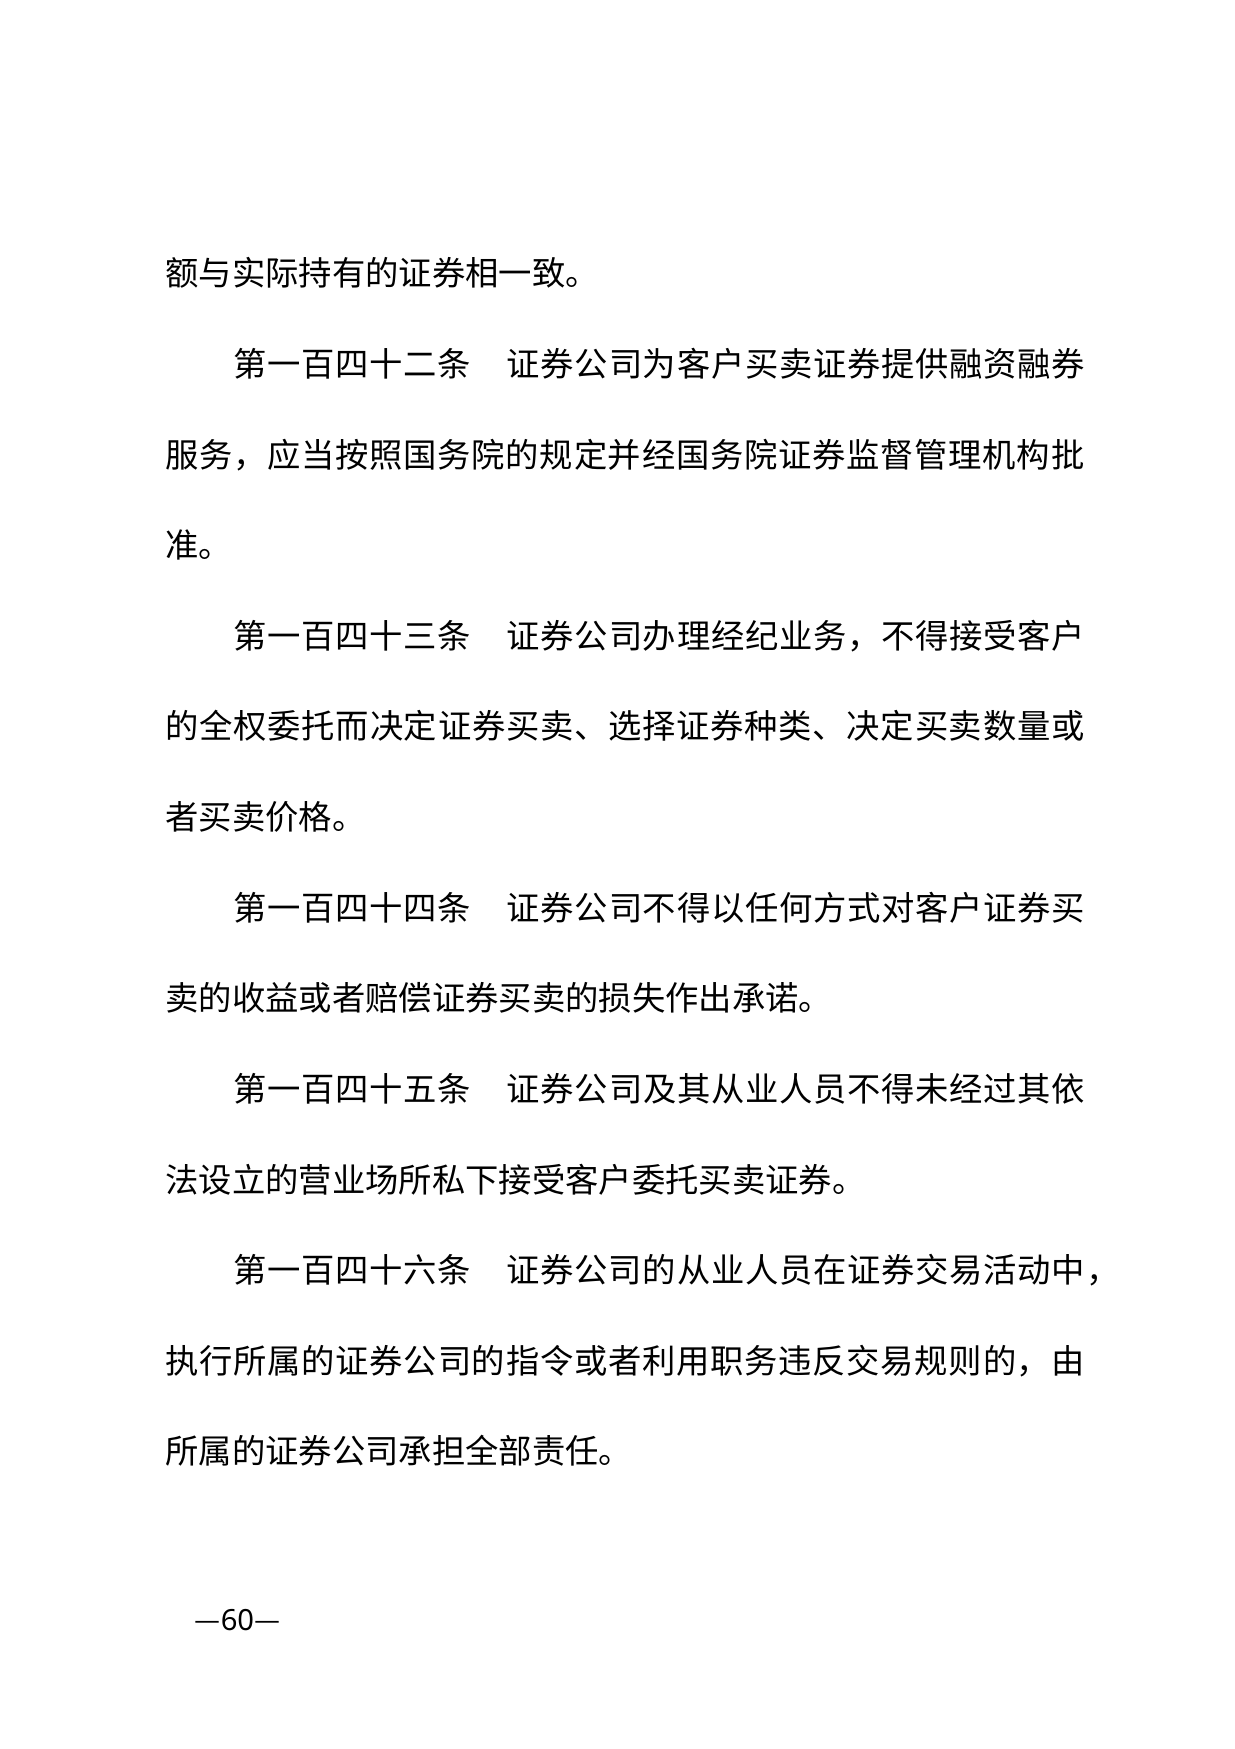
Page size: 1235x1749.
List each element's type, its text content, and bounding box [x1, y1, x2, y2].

text 第一百四十六条 证券公司的从业人员在证券交易活动中，执行所属的证券公司的指令或者利用职务违反交易规则的，由所属的证券公司承担全部责任。 [165, 1223, 1087, 1495]
text 第一百四十四条 证券公司不得以任何方式对客户证券买卖的收益或者赔偿证券买卖的损失作出承诺。 [165, 860, 1087, 1042]
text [165, 226, 1087, 317]
text 第一百四十五条 证券公司及其从业人员不得未经过其依法设立的营业场所私下接受客户委托买卖证券。 [165, 1042, 1087, 1223]
text 第一百四十三条 证券公司办理经纪业务，不得接受客户的全权委托而决定证券买卖、选择证券种类、决定买卖数量或者买卖价格。 [165, 588, 1087, 860]
text 第一百四十二条 证券公司为客户买卖证券提供融资融券服务，应当按照国务院的规定并经国务院证券监督管理机构批准。 [165, 317, 1087, 588]
